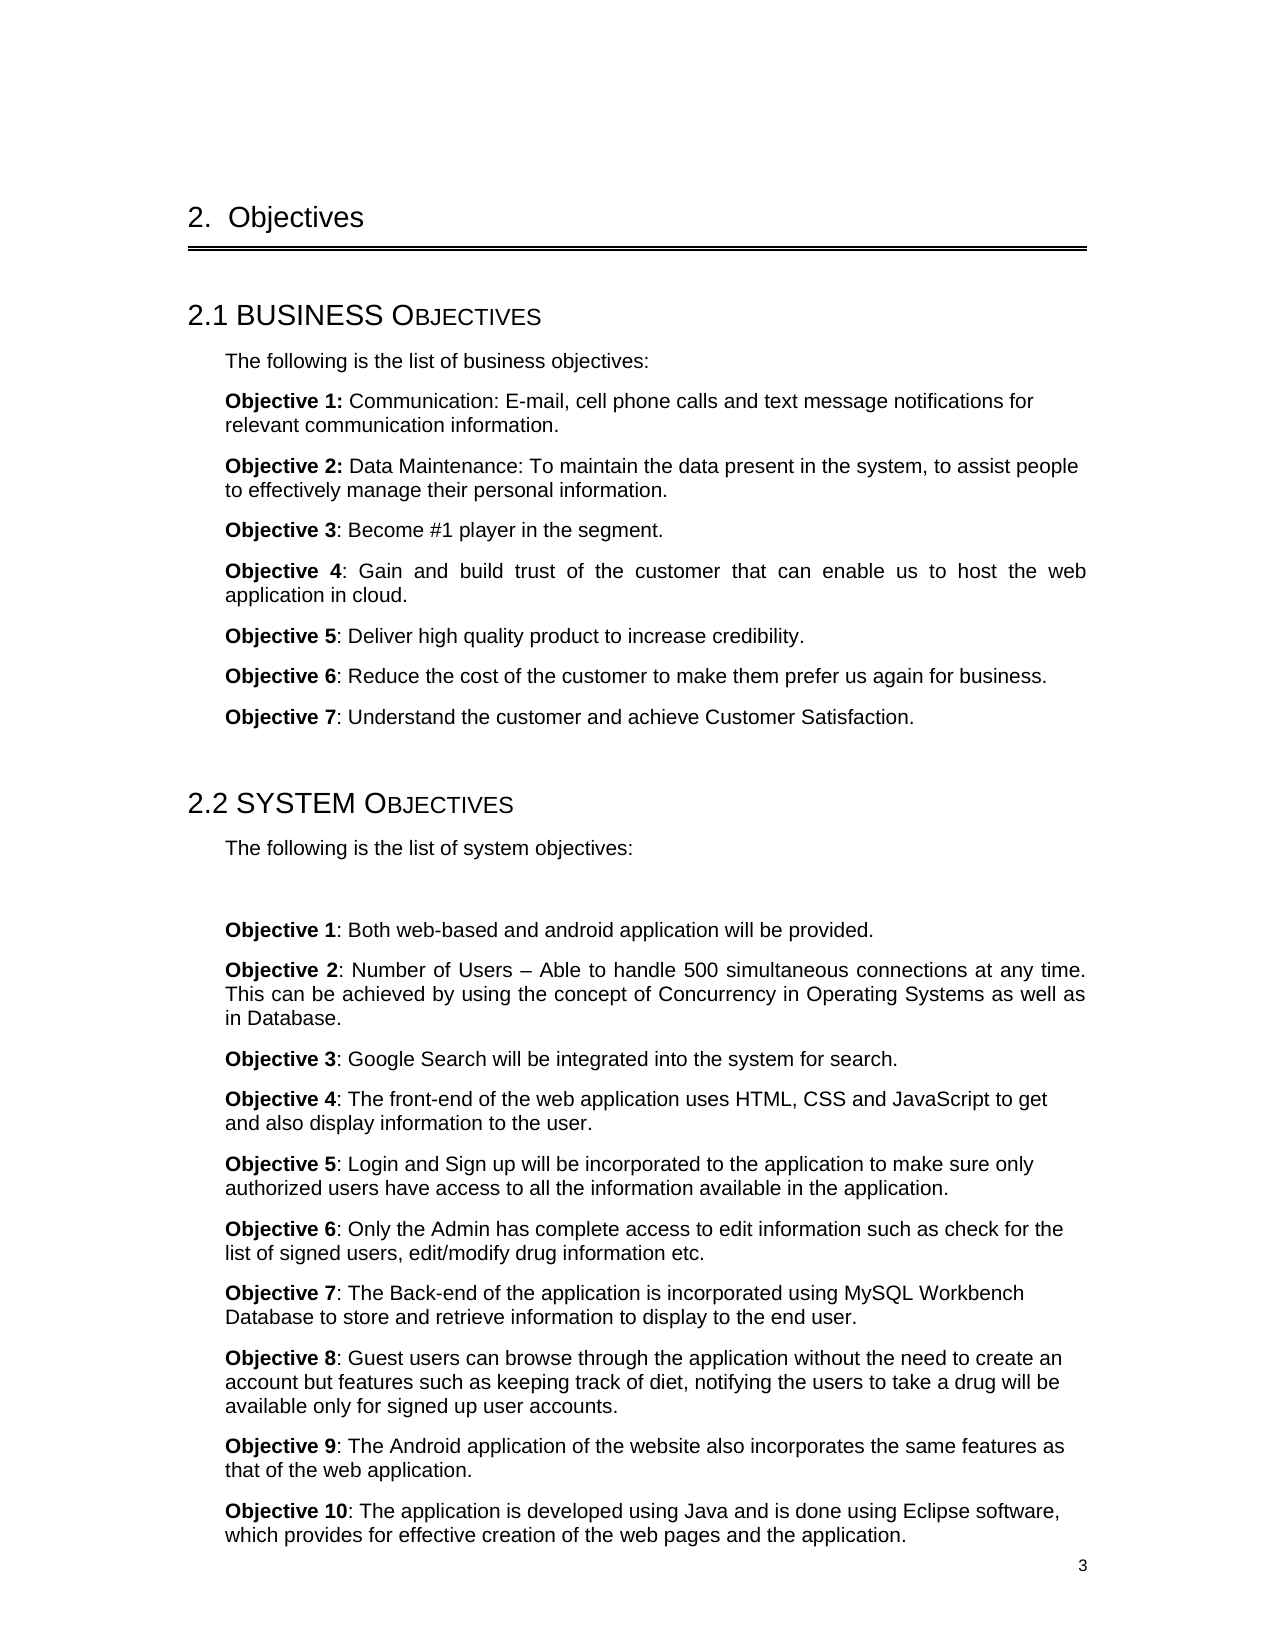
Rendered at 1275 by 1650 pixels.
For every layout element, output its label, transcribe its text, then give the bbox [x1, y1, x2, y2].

text Objective 5: Deliver high quality product to increase credibility. [225, 623, 1087, 647]
list The following is the list of system objectives: [225, 836, 1087, 860]
text Objective 2: Number of Users – Able to handle 500 simultaneous connections at any time. This can be achieved by using the concept of Concurrency in Operating Systems as well as in Database. [225, 958, 1087, 1030]
text Objective 9: The Android application of the website also incorporates the same features as that of the web application. [225, 1434, 1087, 1482]
subtitle 2.1 BUSINESS Objectives [187, 298, 1087, 332]
text Objective 4: The front-end of the web application uses HTML, CSS and JavaScript to get and also display information to the user. [225, 1087, 1087, 1135]
subtitle 2.2 SYSTEM Objectives [187, 786, 1087, 819]
text Objective 5: Login and Sign up will be incorporated to the application to make sure only authorized users have access to all the information available in the application. [225, 1152, 1087, 1200]
text Objective 3: Become #1 player in the segment. [225, 518, 1087, 542]
text Objective 2: Data Maintenance: To maintain the data present in the system, to assist people to effectively manage their personal information. [225, 454, 1087, 502]
text Objective 1: Both web-based and android application will be provided. [225, 917, 1087, 941]
text Objective 7: The Back-end of the application is incorporated using MySQL Workbench Database to store and retrieve information to display to the end user. [225, 1281, 1087, 1329]
text Objective 6: Only the Admin has complete access to edit information such as check for the list of signed users, edit/modify drug information etc. [225, 1216, 1087, 1264]
text The following is the list of business objectives: [225, 348, 1087, 372]
text Objective 6: Reduce the cost of the customer to make them prefer us again for business. [225, 664, 1087, 688]
text Objective 10: The application is developed using Java and is done using Eclipse software, which provides for effective creation of the web pages and the application. [225, 1499, 1087, 1547]
text Objective 3: Google Search will be integrated into the system for search. [225, 1047, 1087, 1071]
text Objective 1: Communication: E-mail, cell phone calls and text message notifications for relevant communication information. [225, 389, 1087, 437]
text Objective 7: Understand the customer and achieve Customer Satisfaction. [225, 705, 1087, 729]
subtitle 2. Objectives [187, 200, 1087, 233]
text Objective 4: Gain and build trust of the customer that can enable us to host the web application in cloud. [225, 559, 1087, 607]
text Objective 8: Guest users can browse through the application without the need to create an account but features such as keeping track of diet, notifying the users to take a drug will be available only for signed up user accounts. [225, 1346, 1087, 1417]
